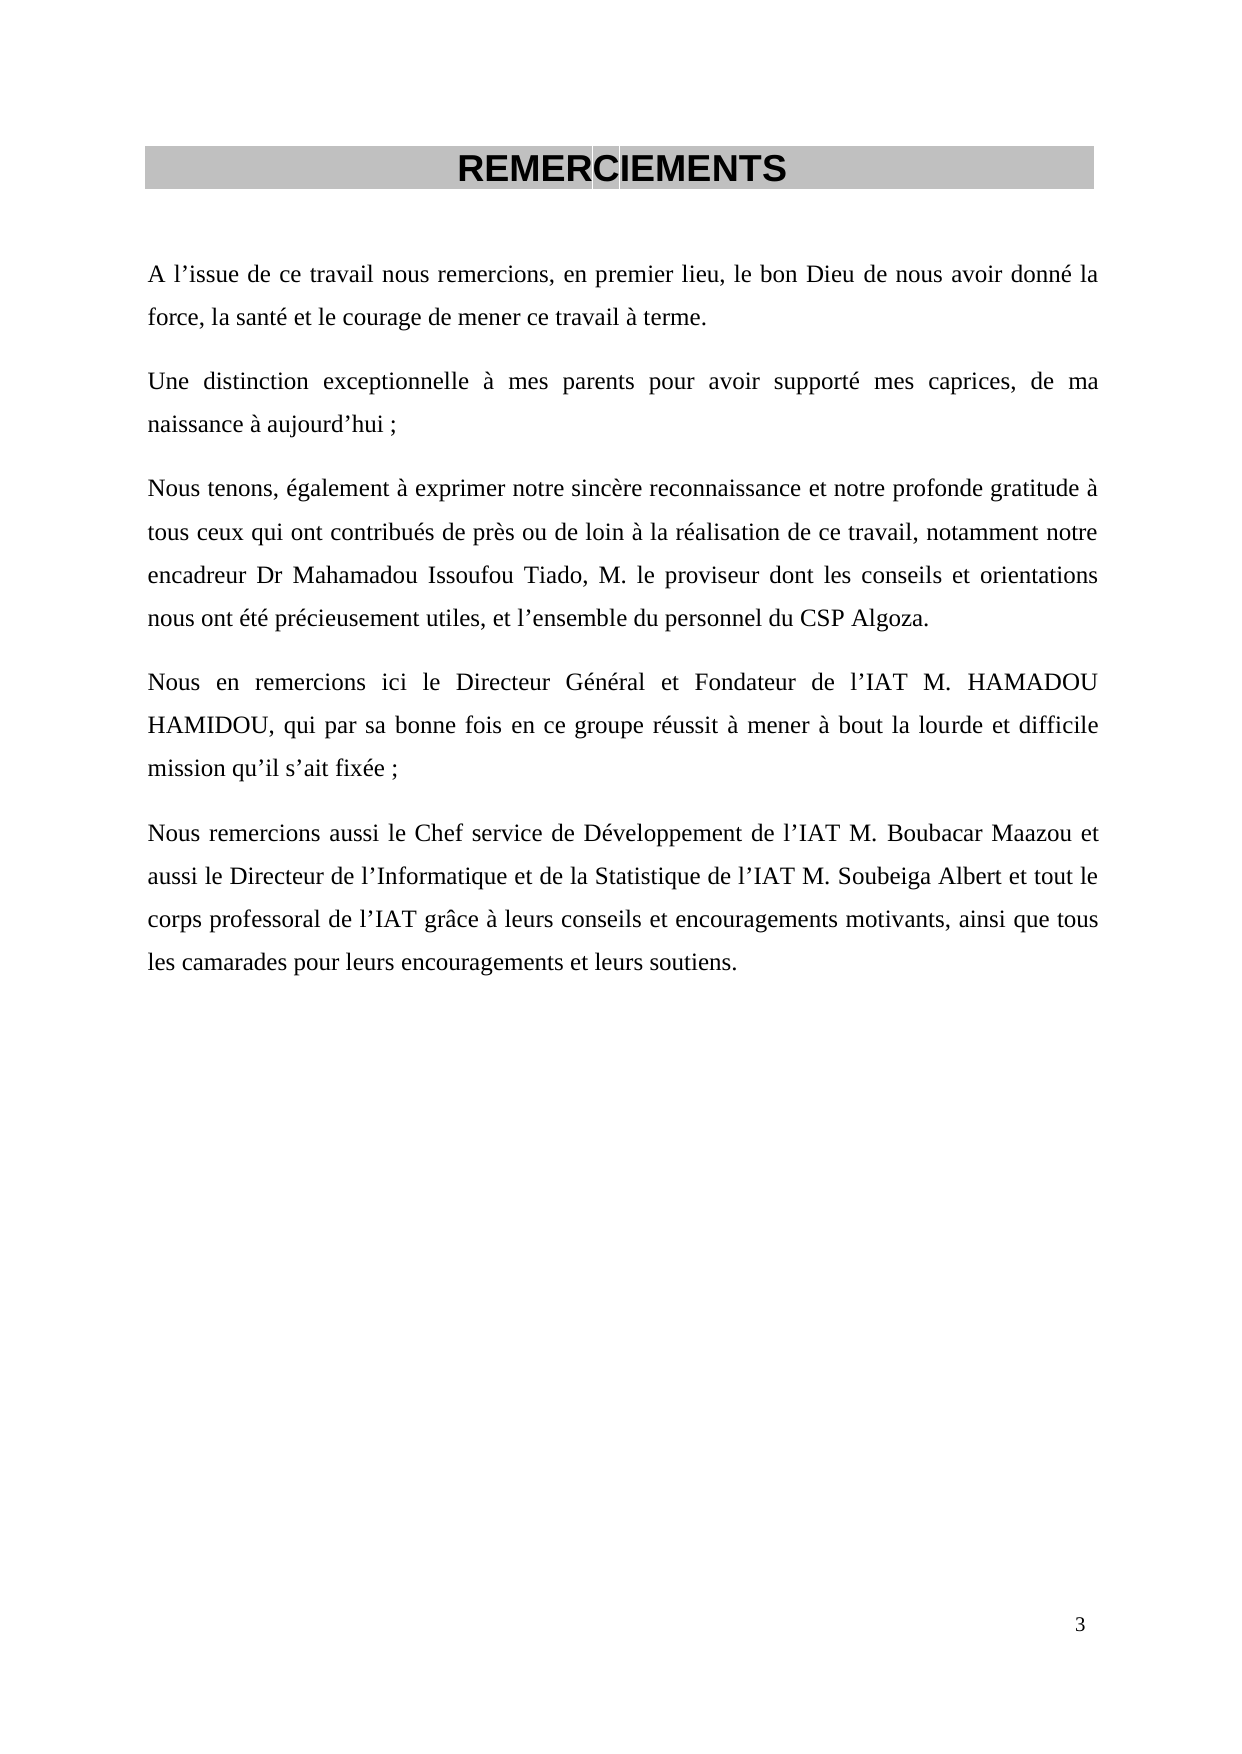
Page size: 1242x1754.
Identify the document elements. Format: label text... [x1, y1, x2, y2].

text Nous remercions aussi le Chef service de Développement de l’IAT M. Boubacar Maazou et aussi le Directeur de l’Informatique et de la Statistique de l’IAT M. Soubeiga Albert et tout le corps professoral de l’IAT grâce à leurs conseils et encouragements motivants, ainsi que tous les camarades pour leurs encouragements et leurs soutiens. [147, 818, 1099, 976]
text Une distinction exceptionnelle à mes parents pour avoir supporté mes caprices, de ma naissance à aujourd’hui ; [147, 366, 1098, 438]
text A l’issue de ce travail nous remercions, en premier lieu, le bon Dieu de nous avoir donné la force, la santé et le courage de mener ce travail à terme. [147, 259, 1098, 331]
text Nous tenons, également à exprimer notre sincère reconnaissance et notre profonde gratitude à tous ceux qui ont contribués de près ou de loin à la réalisation de ce travail, notamment notre encadreur Dr Mahamadou Issoufou Tiado, M. le proviseur dont les conseils et orientations nous ont été précieusement utiles, et l’ensemble du personnel du CSP Algoza. [147, 473, 1099, 632]
text Nous en remercions ici le Directeur Général et Fondateur de l’IAT M. HAMADOU HAMIDOU, qui par sa bonne fois en ce groupe réussit à mener à bout la lourde et difficile mission qu’il s’ait fixée ; [147, 667, 1098, 782]
